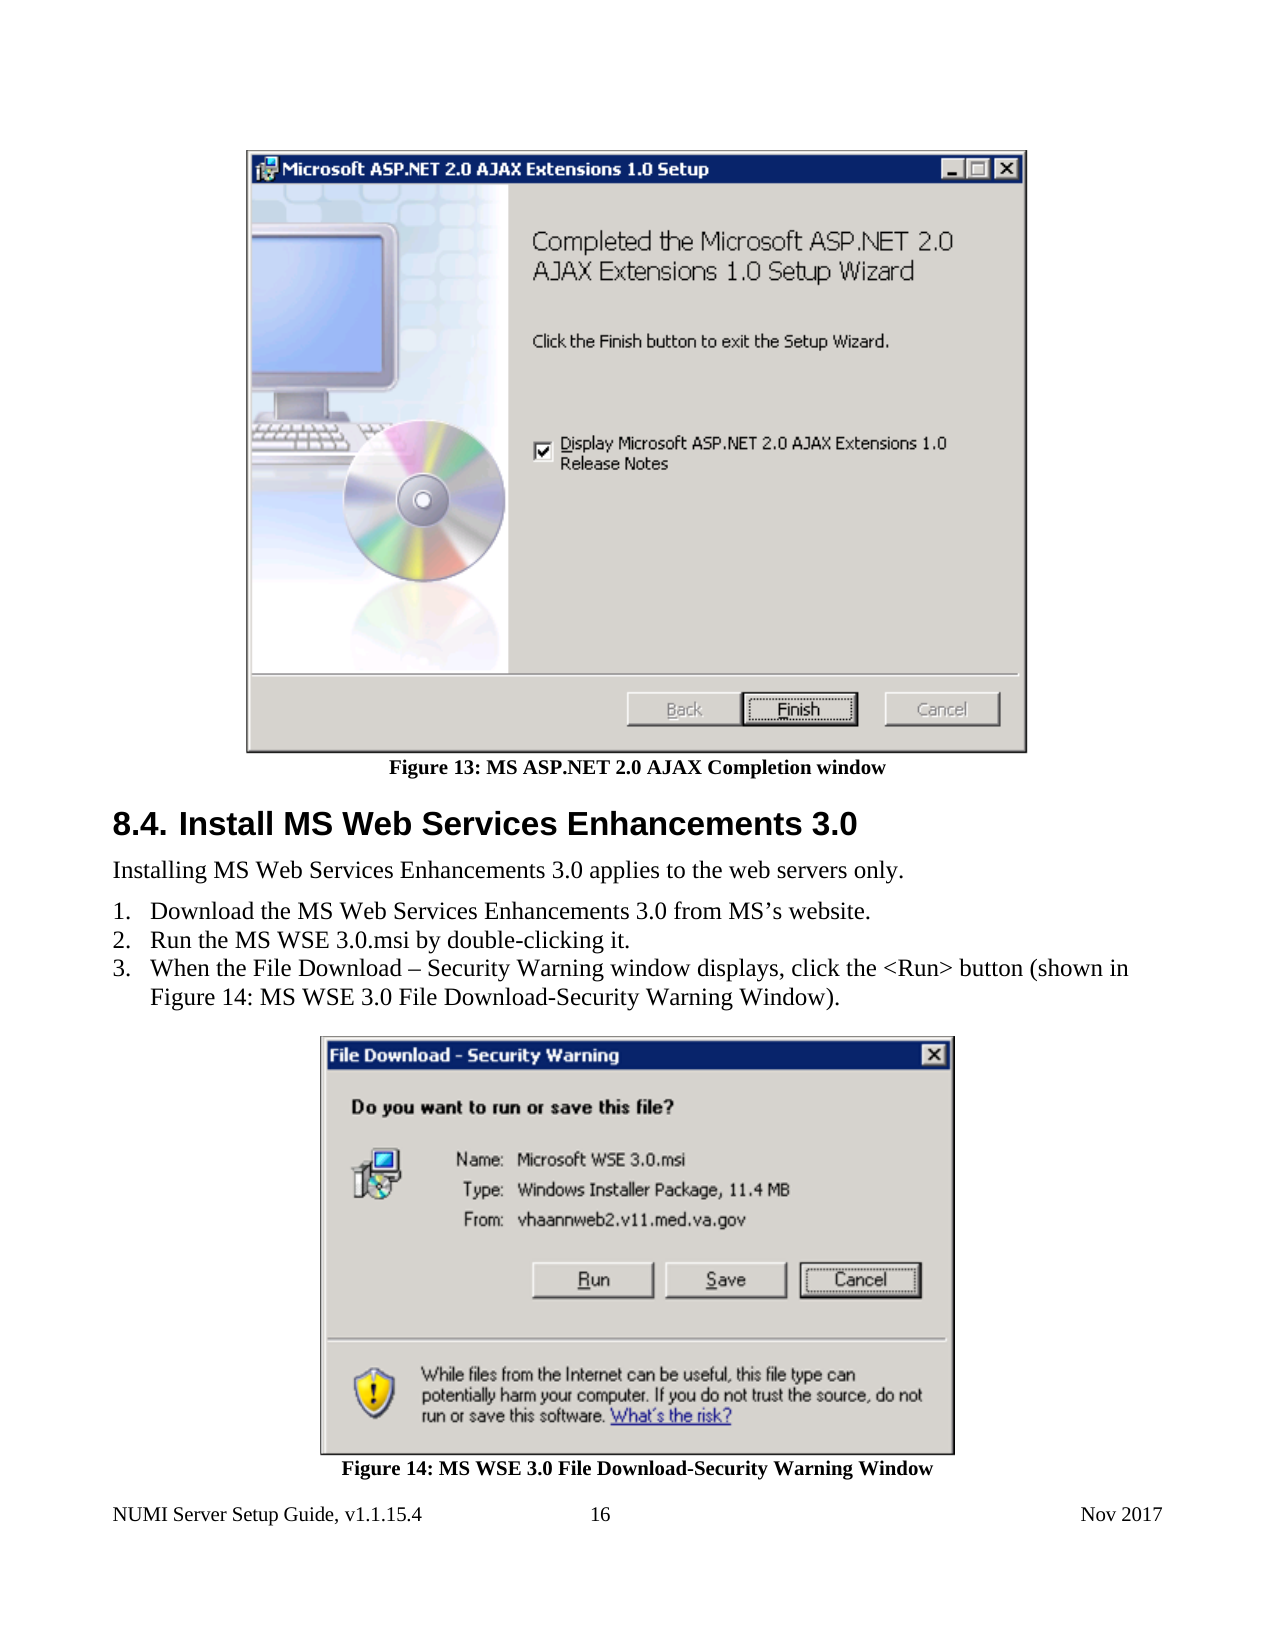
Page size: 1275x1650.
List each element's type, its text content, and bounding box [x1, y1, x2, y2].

text Figure 14: MS WSE 3.0 File Download-Security Warning Window [112, 1456, 1162, 1480]
picture [246, 150, 1029, 755]
list Run the MS WSE 3.0.msi by double-clicking it. [112, 925, 1162, 953]
list When the File Download – Security Warning window displays, click the <Run> button (shown in Figure 14: MS WSE 3.0 File Download-Security Warning Window). [112, 953, 1162, 1011]
list Download the MS Web Services Enhancements 3.0 from MS’s website. [112, 896, 1162, 925]
subtitle Install MS Web Services Enhancements 3.0 [112, 804, 1162, 842]
text Figure 13: MS ASP.NET 2.0 AJAX Completion window [112, 755, 1162, 779]
text Installing MS Web Services Enhancements 3.0 applies to the web servers only. [112, 855, 1162, 883]
picture [320, 1036, 955, 1457]
